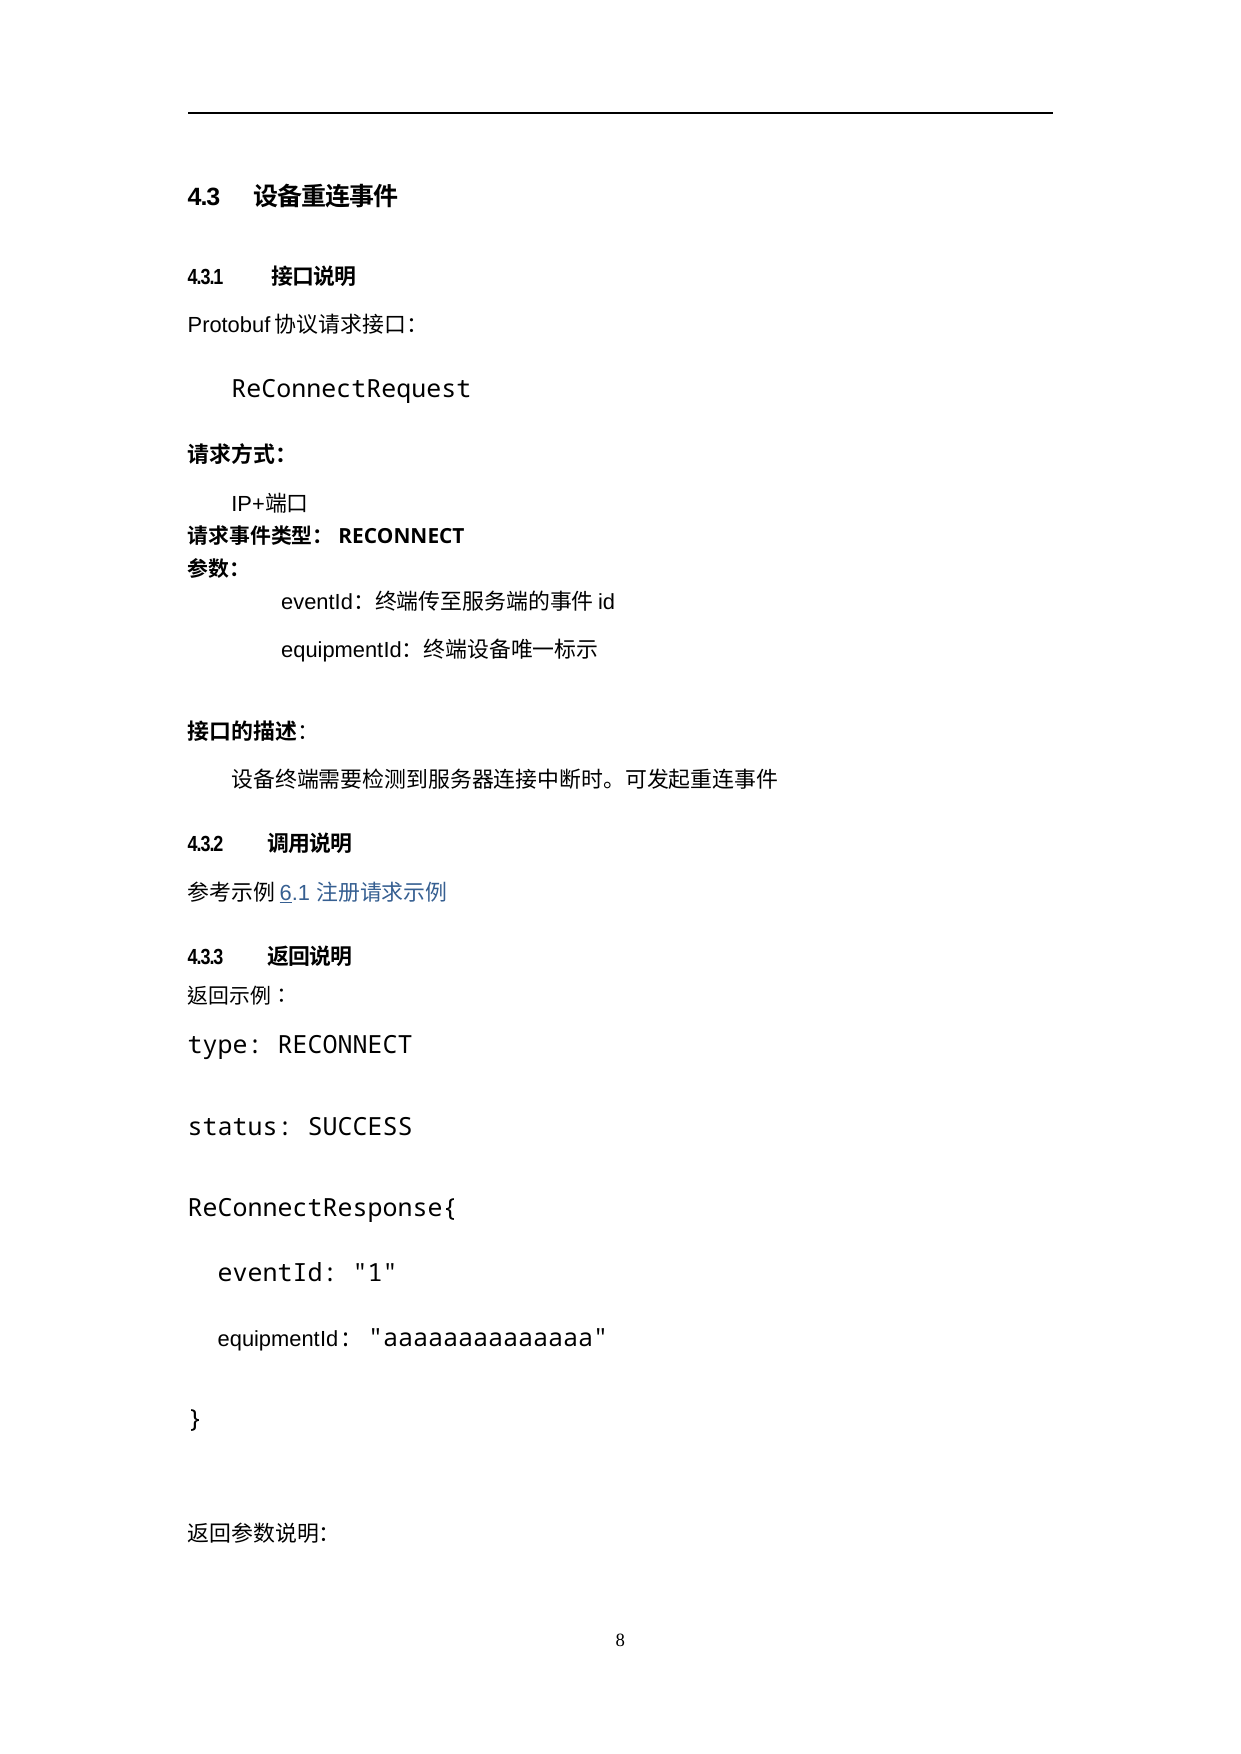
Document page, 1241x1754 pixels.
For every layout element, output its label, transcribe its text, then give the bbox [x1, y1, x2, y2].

text type: RECONNECT [187, 1012, 1053, 1077]
subtitle 参数： [187, 551, 1053, 583]
text } [187, 1385, 1053, 1450]
text ReConnectResponse{ [187, 1174, 1053, 1239]
text equipmentId：终端设备唯一标示 [231, 632, 1053, 664]
text 请求方式： [187, 437, 1053, 469]
text 接口的描述： [187, 713, 1053, 746]
text 返回参数说明： [187, 1515, 1053, 1548]
text Protobuf协议请求接口： [187, 307, 1053, 339]
subtitle 接口说明 [187, 258, 1053, 291]
text ReConnectRequest [187, 356, 1053, 421]
text IP+端口 [187, 486, 1053, 518]
text equipmentId: "aaaaaaaaaaaaaa" [187, 1304, 1053, 1369]
text 设备终端需要检测到服务器连接中断时。可发起重连事件 [187, 762, 1053, 794]
text 参考示例6.1 注册请求示例 [187, 874, 1053, 907]
subtitle 调用说明 [187, 826, 1053, 858]
text eventId：终端传至服务端的事件id [231, 583, 1053, 616]
text status: SUCCESS [187, 1093, 1053, 1158]
text eventId: "1" [187, 1239, 1053, 1304]
subtitle 设备重连事件 [187, 162, 1053, 227]
subtitle 返回说明 [187, 938, 1053, 971]
subtitle 请求事件类型： RECONNECT [187, 518, 1053, 551]
text 返回示例： [187, 979, 1053, 1012]
